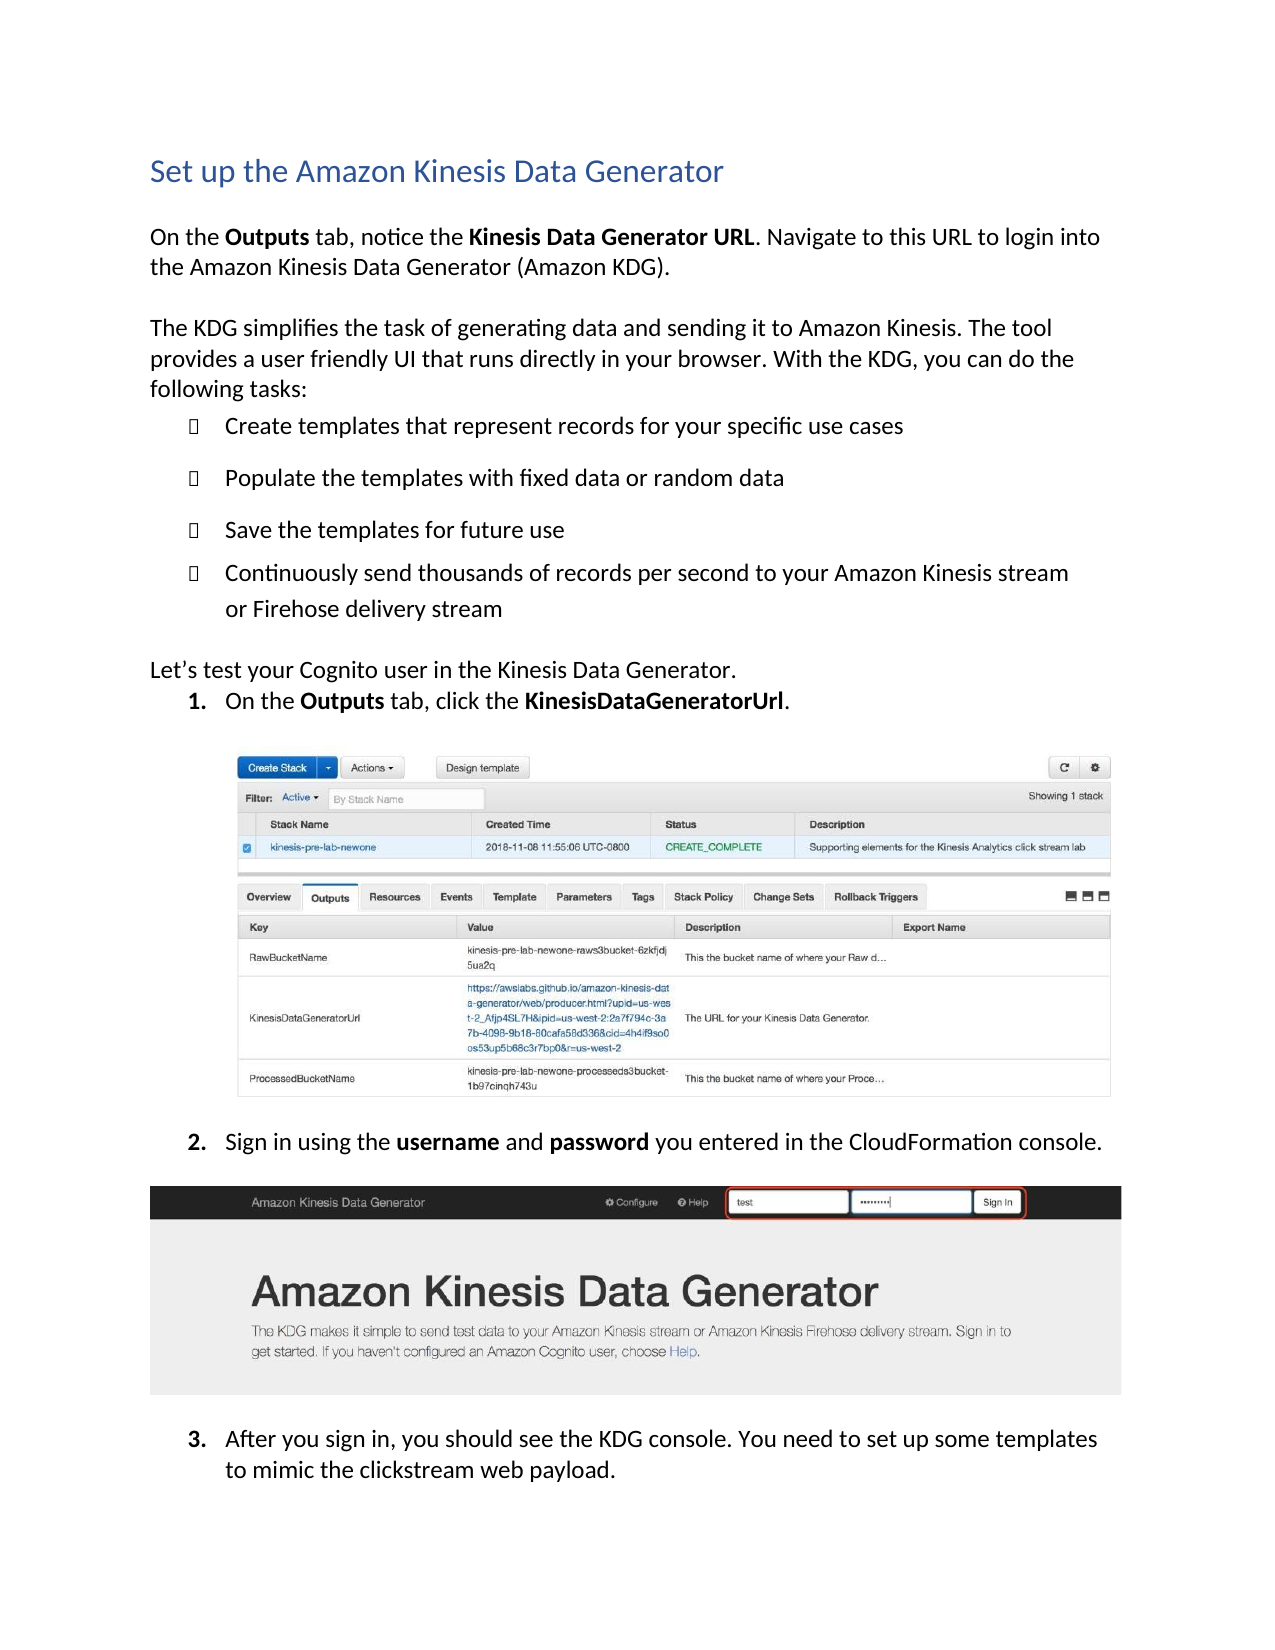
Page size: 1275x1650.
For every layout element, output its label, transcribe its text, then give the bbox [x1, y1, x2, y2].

picture [150, 1186, 1122, 1395]
text Let’s test your Cognito user in the Kinesis Data Generator. [150, 654, 1135, 685]
list Populate the templates with fixed data or random data [187, 456, 1135, 498]
list Create templates that represent records for your specific use cases [187, 404, 1135, 447]
text The KDG simplifies the task of generating data and sending it to Amazon Kinesis. The tool provides a user friendly UI that runs directly in your browser. With the KDG, you can do the following tasks: [150, 312, 1135, 404]
subtitle Set up the Amazon Kinesis Data Generator [150, 150, 1135, 191]
list After you sign in, you should see the KDG console. You need to set up some templates to mimic the clickstream web payload. [187, 1423, 1099, 1484]
text On the Outputs tab, notice the Kinesis Data Generator URL. Navigate to this URL to login into the Amazon Kinesis Data Generator (Amazon KDG). [150, 221, 1103, 282]
picture [236, 746, 1112, 1097]
list Sign in using the username and password you entered in the CloudFormation console. [187, 1126, 1135, 1157]
list Continuously send thousands of records per second to your Amazon Kinesis stream or Firehose delivery stream [187, 551, 1097, 624]
list Save the templates for future use [187, 507, 1135, 550]
list On the Outputs tab, click the KinesisDataGeneratorUrl. [187, 685, 1135, 716]
